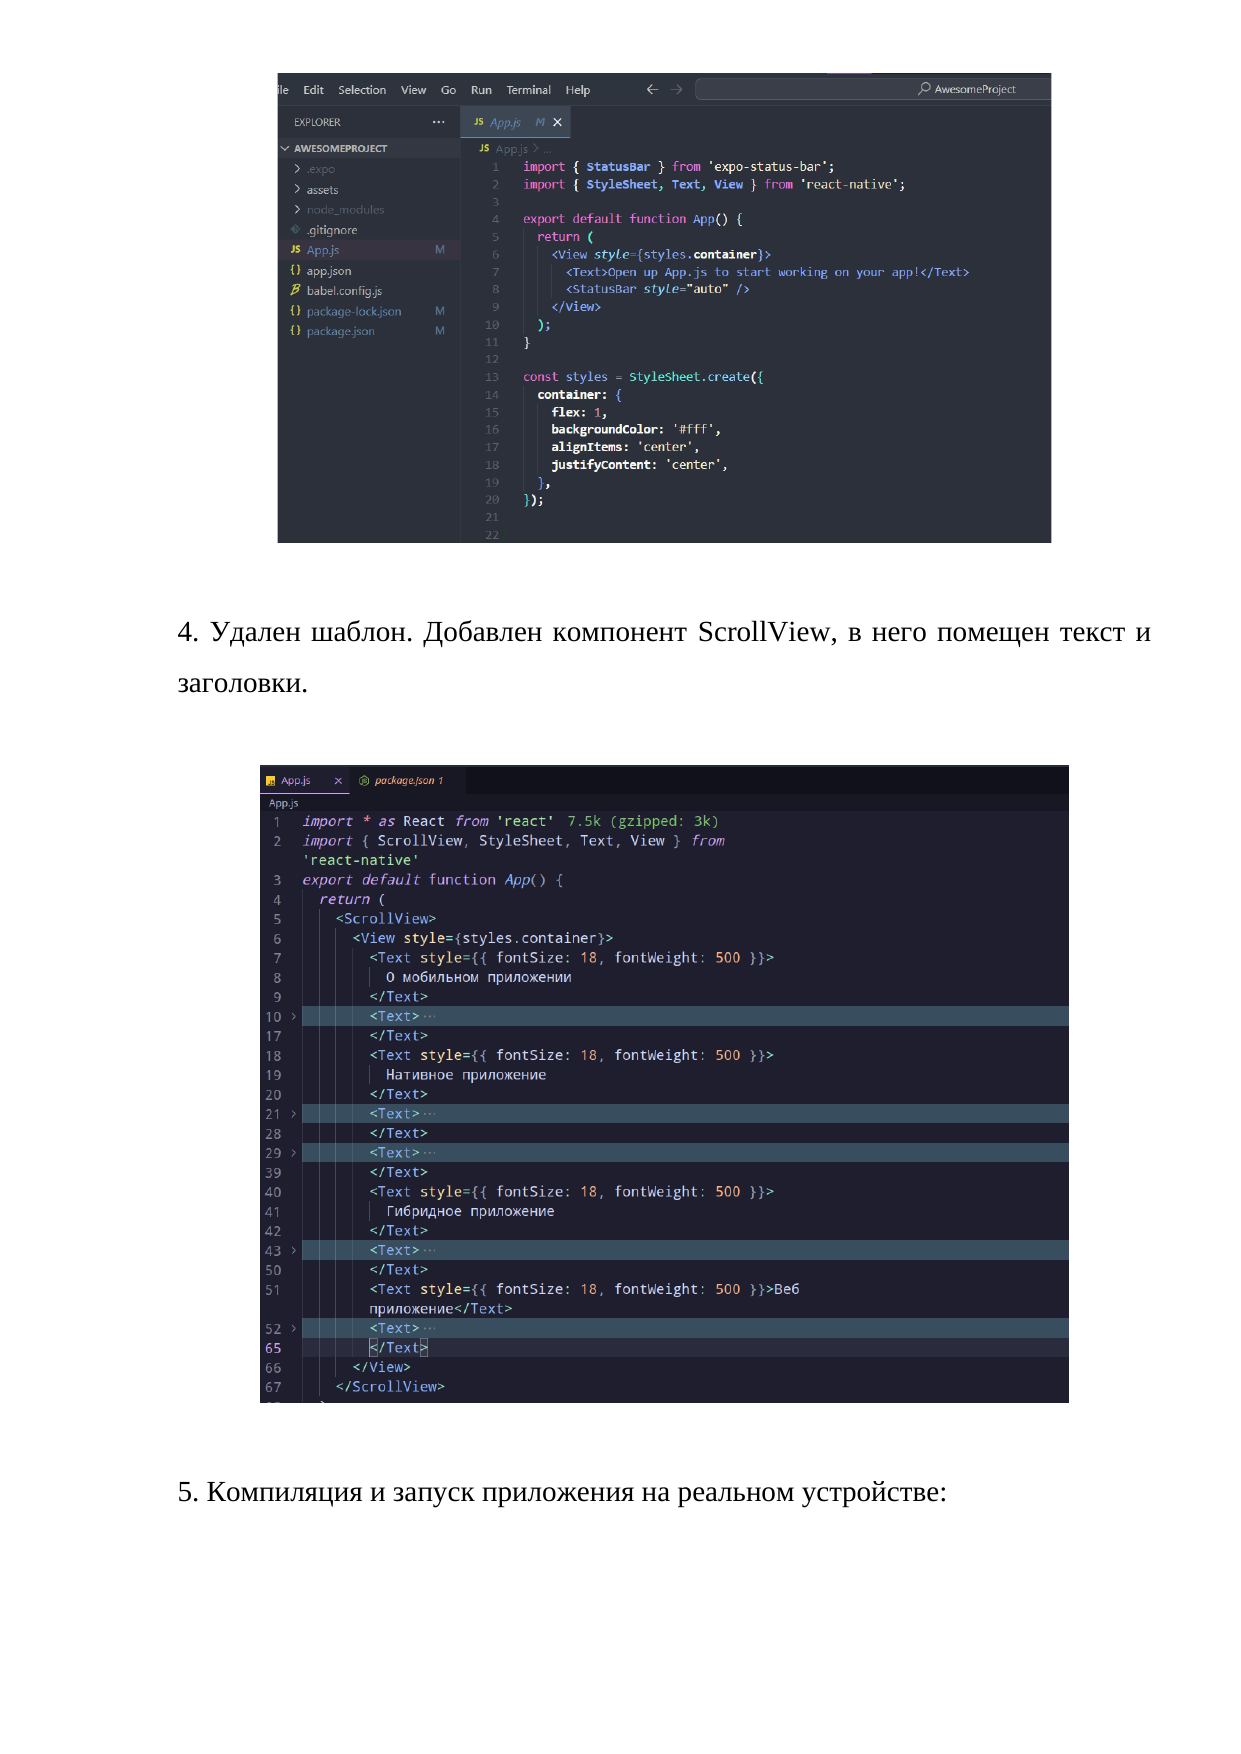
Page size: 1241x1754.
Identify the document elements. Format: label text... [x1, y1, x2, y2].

picture [277, 73, 1052, 543]
subtitle 5. Компиляция и запуск приложения на реальном устройстве: [177, 1474, 1152, 1508]
picture [260, 765, 1069, 1403]
subtitle 4. Удален шаблон. Добавлен компонент ScrollView, в него помещен текст и заголовки. [177, 614, 1152, 698]
